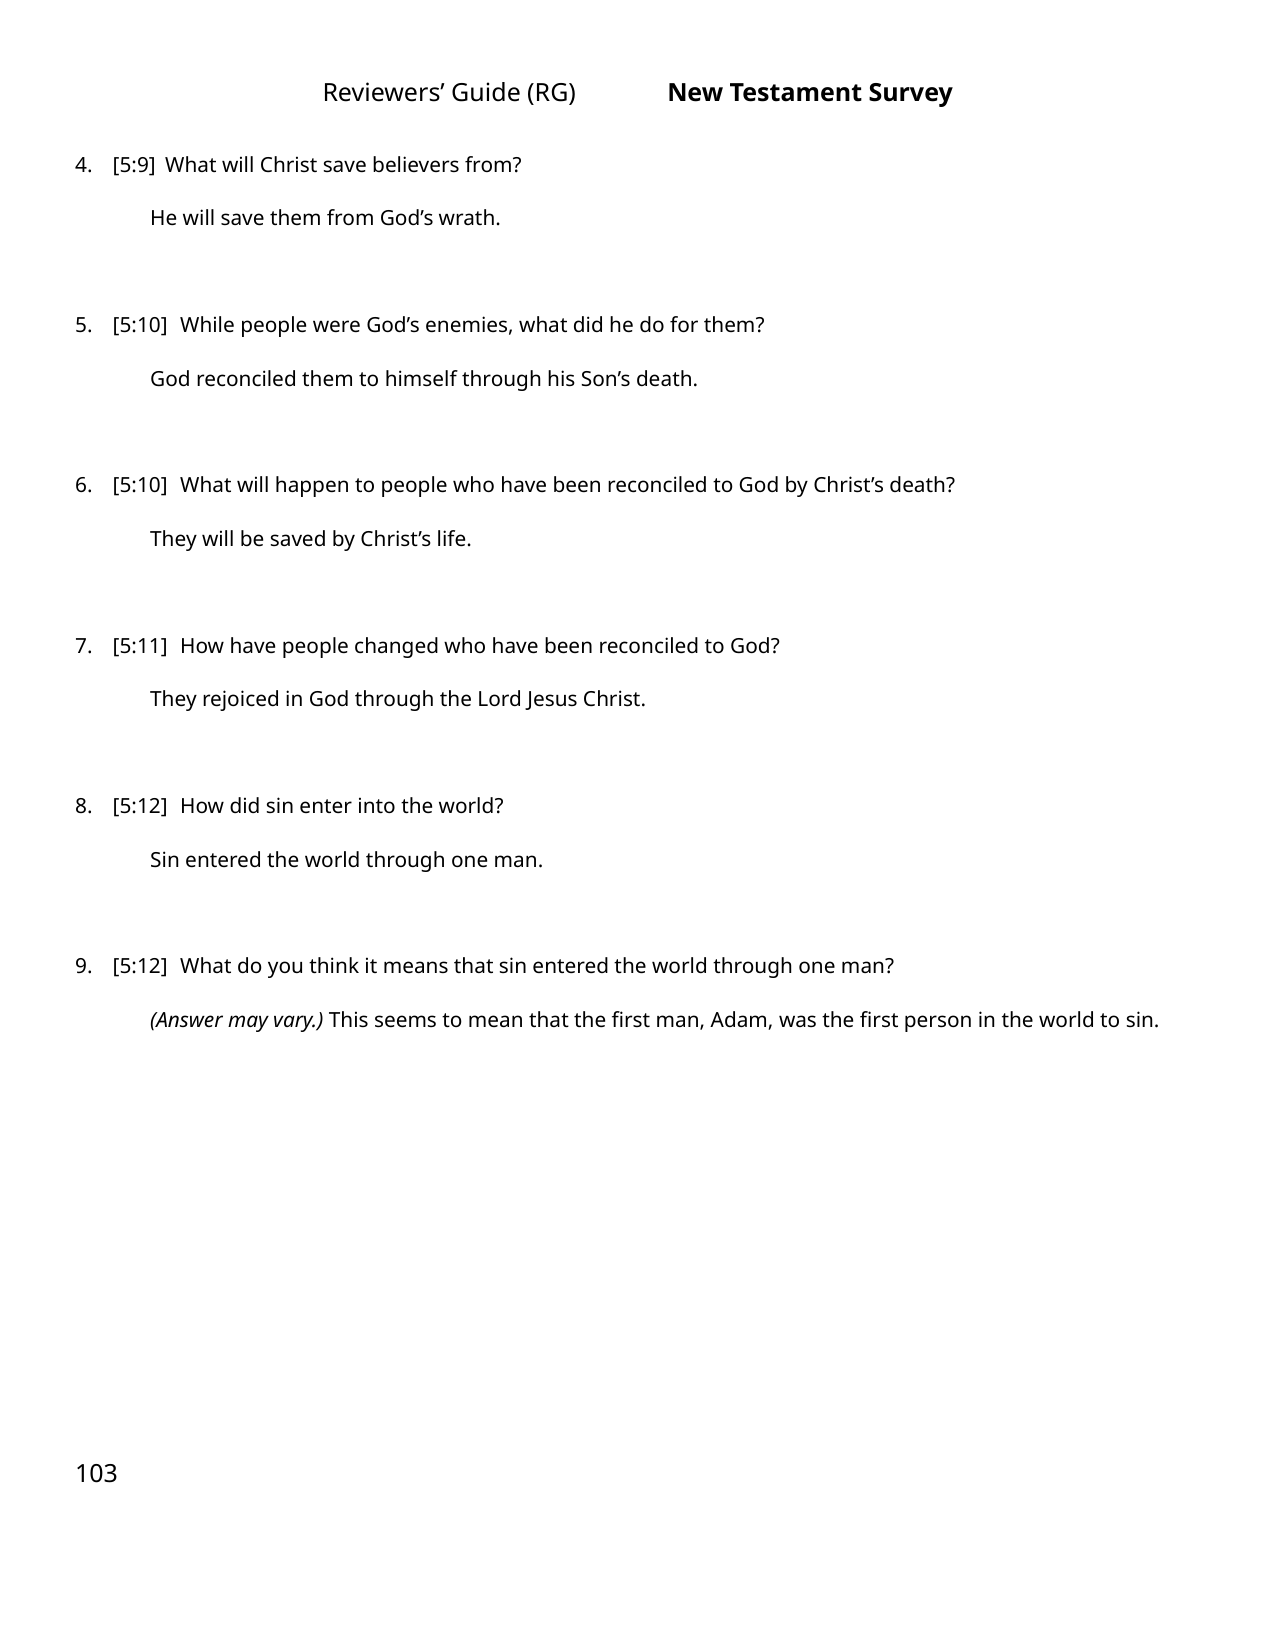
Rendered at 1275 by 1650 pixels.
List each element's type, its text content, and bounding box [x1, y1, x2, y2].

list [5:9] What will Christ save believers from? [75, 150, 1200, 178]
text They will be saved by Christ’s life. [150, 524, 1200, 552]
text (Answer may vary.) This seems to mean that the first man, Adam, was the first person in the world to sin. [112, 1005, 1200, 1033]
text God reconciled them to himself through his Son’s death. [150, 364, 1200, 392]
text They rejoiced in God through the Lord Jesus Christ. [150, 684, 1200, 713]
list [5:12] How did sin enter into the world? [75, 791, 1200, 820]
list [5:11] How have people changed who have been reconciled to God? [75, 631, 1200, 659]
text He will save them from God’s wrath. [150, 203, 1200, 232]
list [5:10] What will happen to people who have been reconciled to God by Christ’s death? [75, 471, 1200, 499]
text Sin entered the world through one man. [150, 845, 1200, 873]
list [5:10] While people were God’s enemies, what did he do for them? [75, 310, 1200, 339]
list [5:12] What do you think it means that sin entered the world through one man? [75, 952, 1200, 980]
